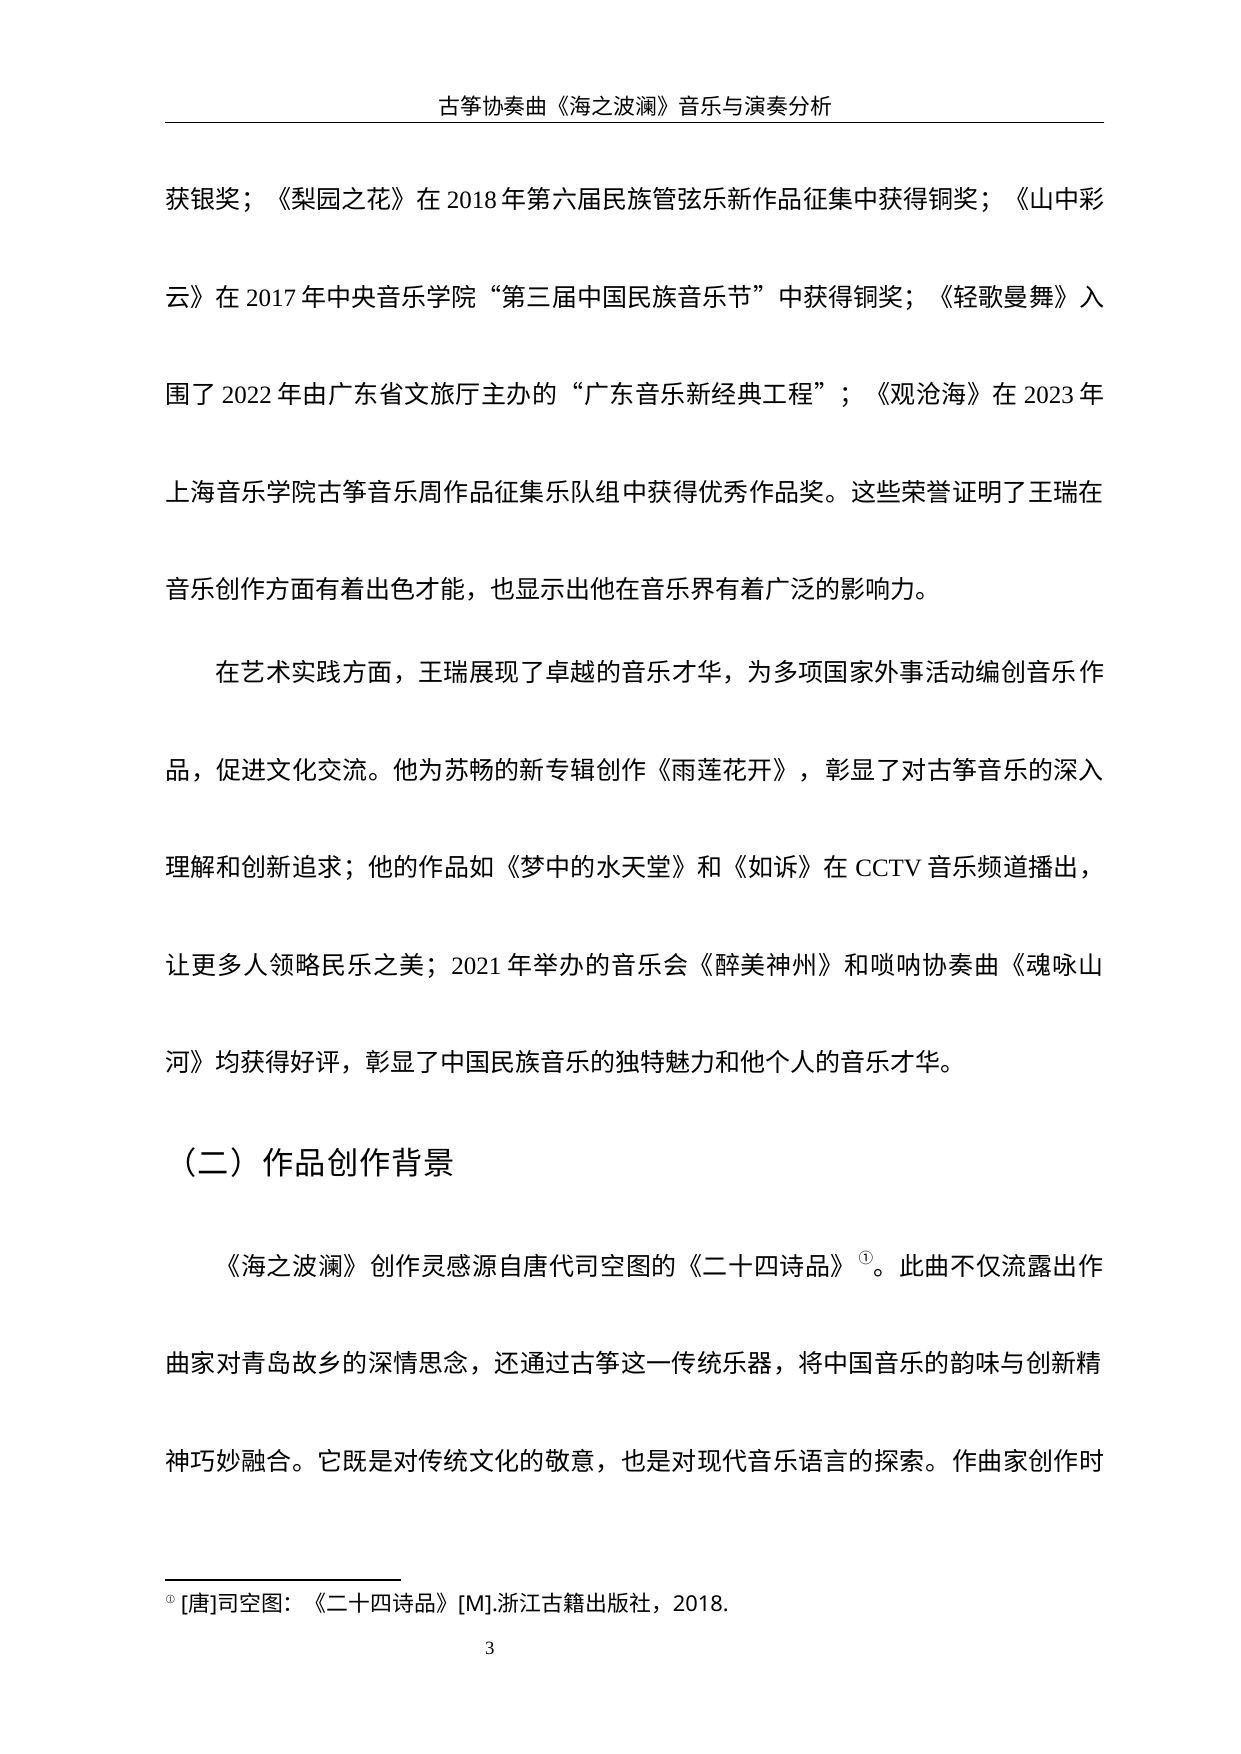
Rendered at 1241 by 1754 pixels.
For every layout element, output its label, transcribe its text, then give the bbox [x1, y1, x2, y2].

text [165, 165, 1104, 620]
subtitle （二）作品创作背景 [165, 1128, 1104, 1193]
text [165, 1232, 1104, 1492]
text 在艺术实践方面，王瑞展现了卓越的音乐才华，为多项国家外事活动编创音乐作品，促进文化交流。他为苏畅的新专辑创作《雨莲花开》，彰显了对古筝音乐的深入理解和创新追求；他的作品如《梦中的水天堂》和《如诉》在CCTV音乐频道播出，让更多人领略民乐之美；2021年举办的音乐会《醉美神州》和唢呐协奏曲《魂咏山河》均获得好评，彰显了中国民族音乐的独特魅力和他个人的音乐才华。 [165, 638, 1104, 1093]
